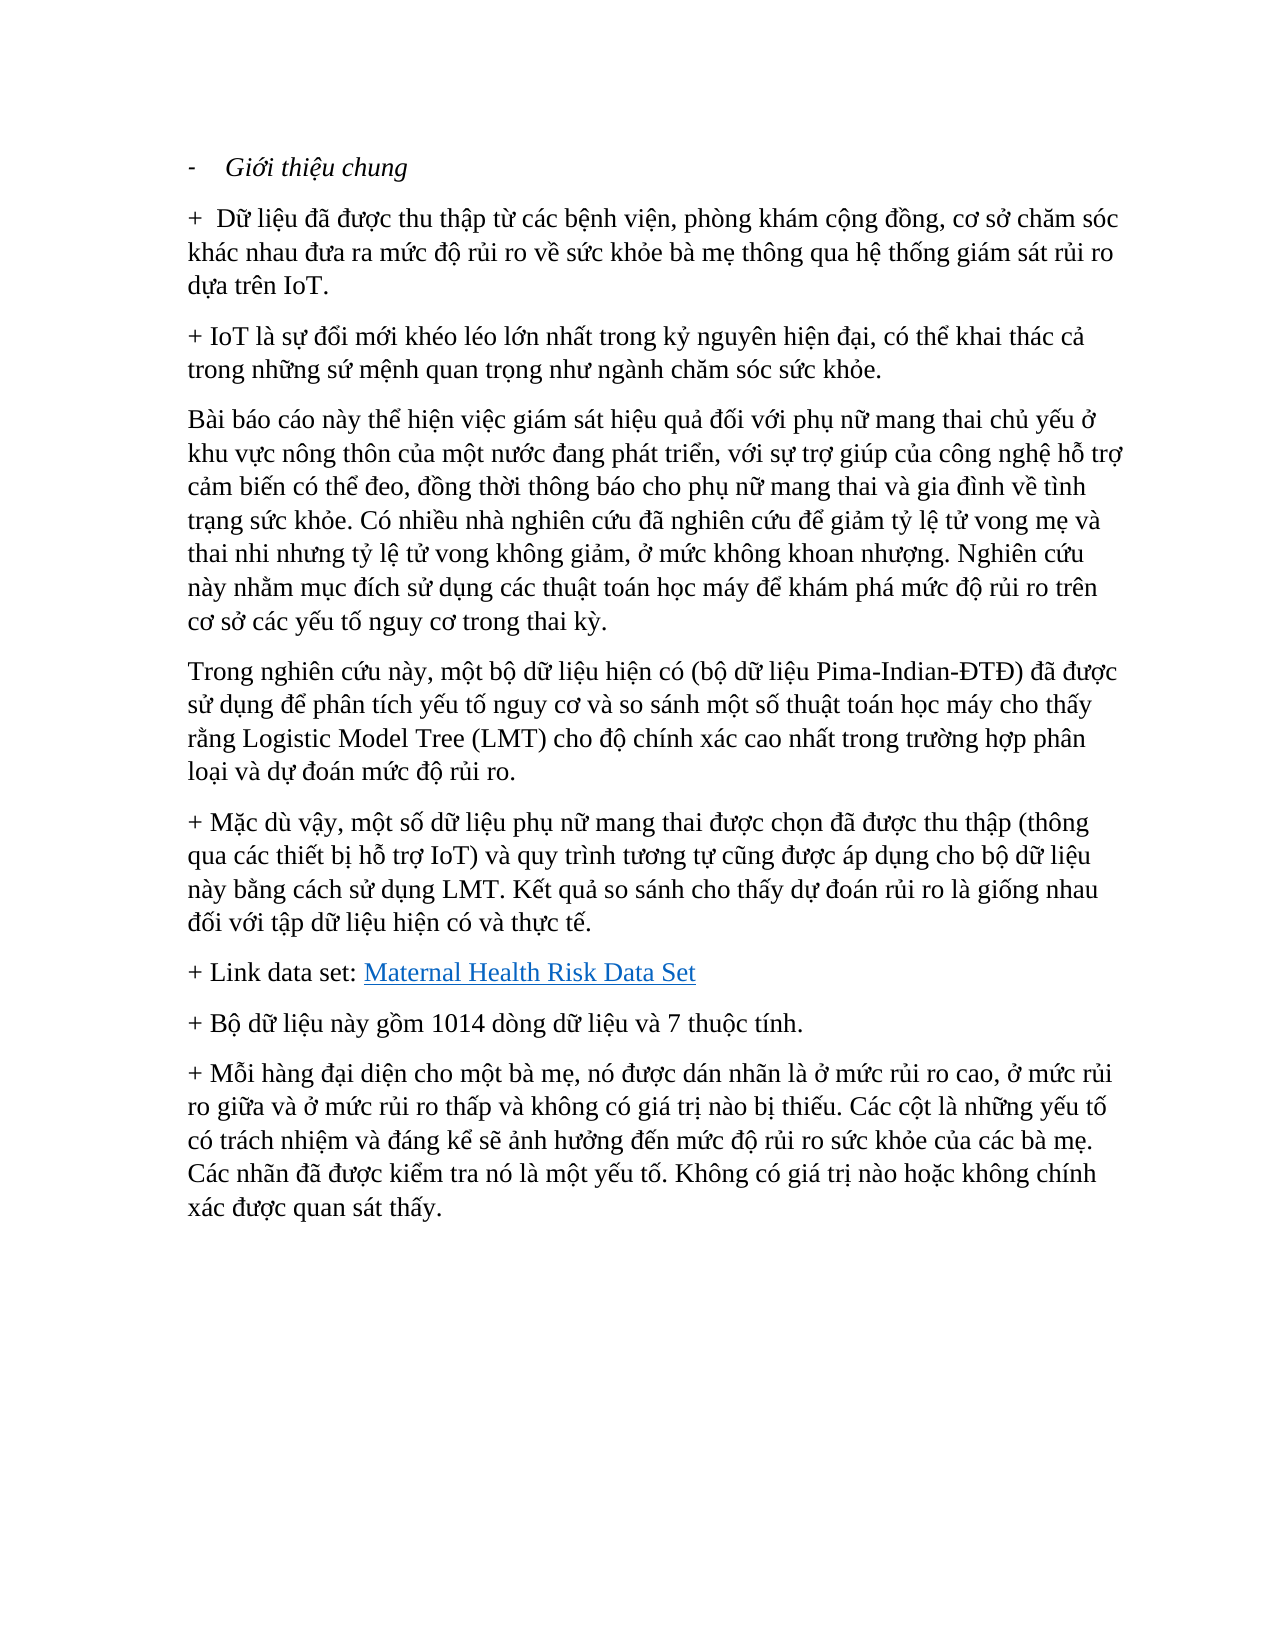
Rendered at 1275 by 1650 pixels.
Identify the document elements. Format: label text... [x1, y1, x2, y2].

text + Link data set: Maternal Health Risk Data Set [187, 956, 1125, 988]
text + Bộ dữ liệu này gồm 1014 dòng dữ liệu và 7 thuộc tính. [187, 1007, 1125, 1038]
text + Mặc dù vậy, một số dữ liệu phụ nữ mang thai được chọn đã được thu thập (thông qua các thiết bị hỗ trợ IoT) và quy trình tương tự cũng được áp dụng cho bộ dữ liệu này bằng cách sử dụng LMT. Kết quả so sánh cho thấy dự đoán rủi ro là giống nhau đối với tập dữ liệu hiện có và thực tế. [187, 806, 1125, 937]
list Giới thiệu chung [187, 150, 1125, 183]
text + Dữ liệu đã được thu thập từ các bệnh viện, phòng khám cộng đồng, cơ sở chăm sóc khác nhau đưa ra mức độ rủi ro về sức khỏe bà mẹ thông qua hệ thống giám sát rủi ro dựa trên IoT. [187, 202, 1125, 301]
text Trong nghiên cứu này, một bộ dữ liệu hiện có (bộ dữ liệu Pima-Indian-ĐTĐ) đã được sử dụng để phân tích yếu tố nguy cơ và so sánh một số thuật toán học máy cho thấy rằng Logistic Model Tree (LMT) cho độ chính xác cao nhất trong trường hợp phân loại và dự đoán mức độ rủi ro. [187, 655, 1125, 787]
text Bài báo cáo này thể hiện việc giám sát hiệu quả đối với phụ nữ mang thai chủ yếu ở khu vực nông thôn của một nước đang phát triển, với sự trợ giúp của công nghệ hỗ trợ cảm biến có thể đeo, đồng thời thông báo cho phụ nữ mang thai và gia đình về tình trạng sức khỏe. Có nhiều nhà nghiên cứu đã nghiên cứu để giảm tỷ lệ tử vong mẹ và thai nhi nhưng tỷ lệ tử vong không giảm, ở mức không khoan nhượng. Nghiên cứu này nhằm mục đích sử dụng các thuật toán học máy để khám phá mức độ rủi ro trên cơ sở các yếu tố nguy cơ trong thai kỳ. [187, 403, 1125, 636]
text + Mỗi hàng đại diện cho một bà mẹ, nó được dán nhãn là ở mức rủi ro cao, ở mức rủi ro giữa và ở mức rủi ro thấp và không có giá trị nào bị thiếu. Các cột là những yếu tố có trách nhiệm và đáng kể sẽ ảnh hưởng đến mức độ rủi ro sức khỏe của các bà mẹ. Các nhãn đã được kiểm tra nó là một yếu tố. Không có giá trị nào hoặc không chính xác được quan sát thấy. [187, 1057, 1125, 1222]
text + IoT là sự đổi mới khéo léo lớn nhất trong kỷ nguyên hiện đại, có thể khai thác cả trong những sứ mệnh quan trọng như ngành chăm sóc sức khỏe. [187, 319, 1125, 384]
